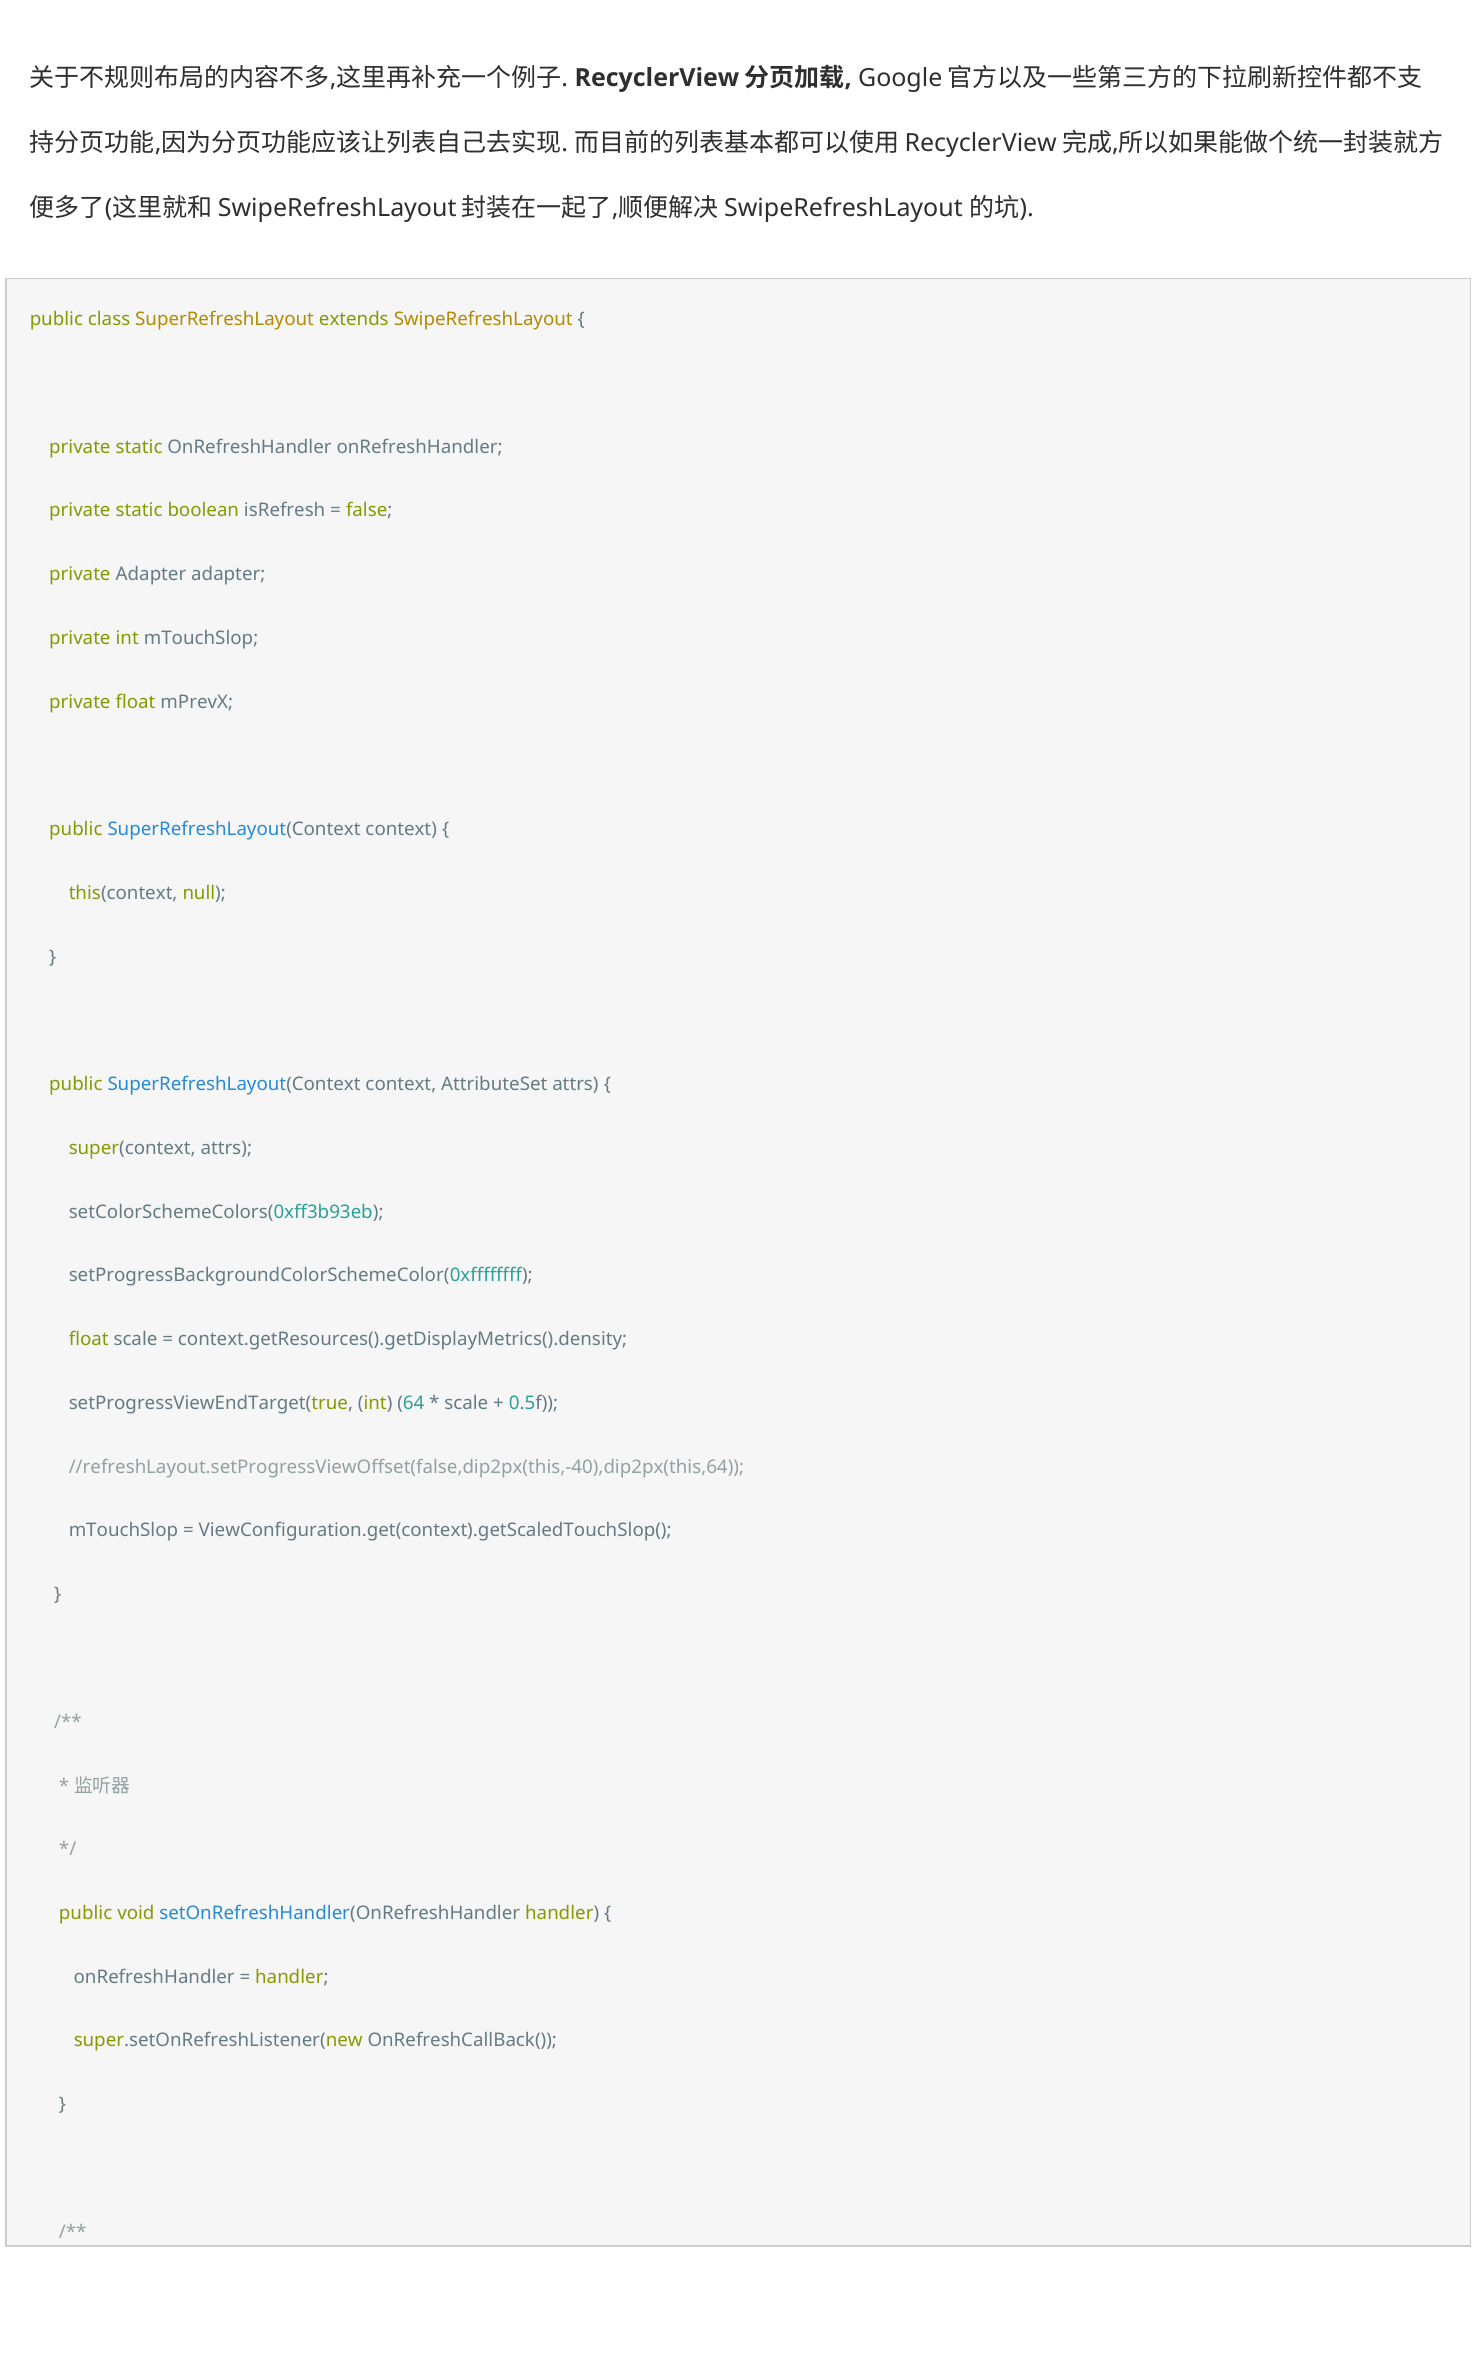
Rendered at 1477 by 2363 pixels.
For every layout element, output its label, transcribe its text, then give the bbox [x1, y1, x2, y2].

text } [7, 915, 1470, 972]
text this(context, null); [7, 851, 1470, 908]
text mTouchSlop = ViewConfiguration.get(context).getScaledTouchSlop(); [7, 1489, 1470, 1546]
text setProgressViewEndTarget(true, (int) (64 * scale + 0.5f)); [7, 1361, 1470, 1418]
text setColorSchemeColors(0xff3b93eb); [7, 1170, 1470, 1227]
text /** [7, 2190, 1470, 2245]
text //refreshLayout.setProgressViewOffset(false,dip2px(this,-40),dip2px(this,64)); [7, 1425, 1470, 1482]
text private static boolean isRefresh = false; [7, 469, 1470, 526]
text public SuperRefreshLayout(Context context) { [7, 788, 1470, 844]
text public class SuperRefreshLayout extends SwipeRefreshLayout { [7, 279, 1470, 334]
text float scale = context.getResources().getDisplayMetrics().density; [7, 1298, 1470, 1354]
text private static OnRefreshHandler onRefreshHandler; [7, 405, 1470, 462]
text private int mTouchSlop; [7, 596, 1470, 653]
text /** [7, 1680, 1470, 1737]
text super(context, attrs); [7, 1106, 1470, 1163]
text setProgressBackgroundColorSchemeColor(0xffffffff); [7, 1234, 1470, 1291]
text onRefreshHandler = handler; [7, 1935, 1470, 1992]
text 关于不规则布局的内容不多,这里再补充一个例子. RecyclerView分页加载, Google官方以及一些第三方的下拉刷新控件都不支持分页功能,因为分页功能应该让列表自己去实现. 而目前的列表基本都可以使用RecyclerView完成,所以如果能做个统一封装就方便多了(这里就和 SwipeRefreshLayout封装在一起了,顺便解决 SwipeRefreshLayout 的坑). [29, 43, 1447, 238]
text private float mPrevX; [7, 660, 1470, 717]
text } [7, 2063, 1470, 2119]
text public void setOnRefreshHandler(OnRefreshHandler handler) { [7, 1871, 1470, 1928]
text */ [7, 1808, 1470, 1864]
text public SuperRefreshLayout(Context context, AttributeSet attrs) { [7, 1043, 1470, 1099]
text } [7, 1553, 1470, 1609]
text private Adapter adapter; [7, 533, 1470, 589]
text * 监听器 [7, 1744, 1470, 1801]
text super.setOnRefreshListener(new OnRefreshCallBack()); [7, 1999, 1470, 2056]
